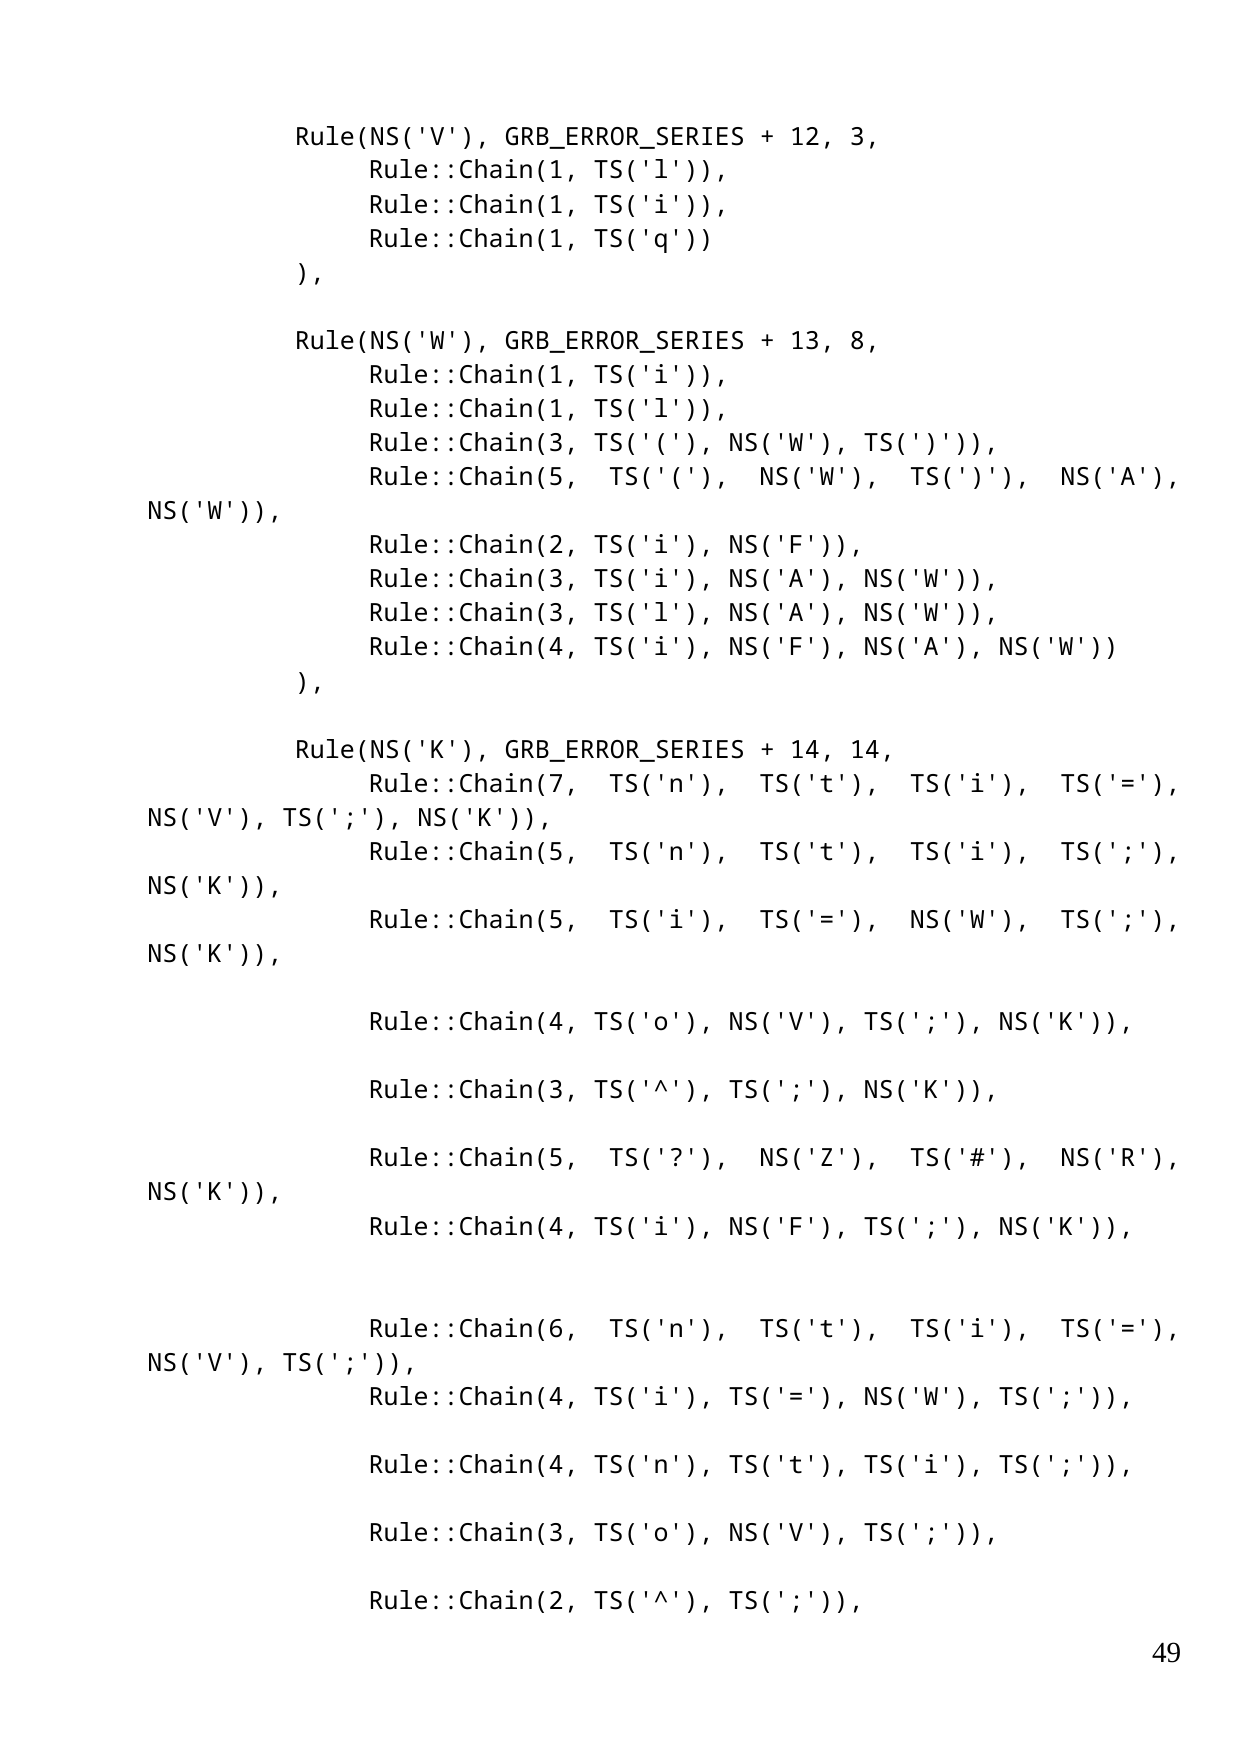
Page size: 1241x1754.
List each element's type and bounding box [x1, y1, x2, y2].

table_header [136, 118, 1192, 1617]
